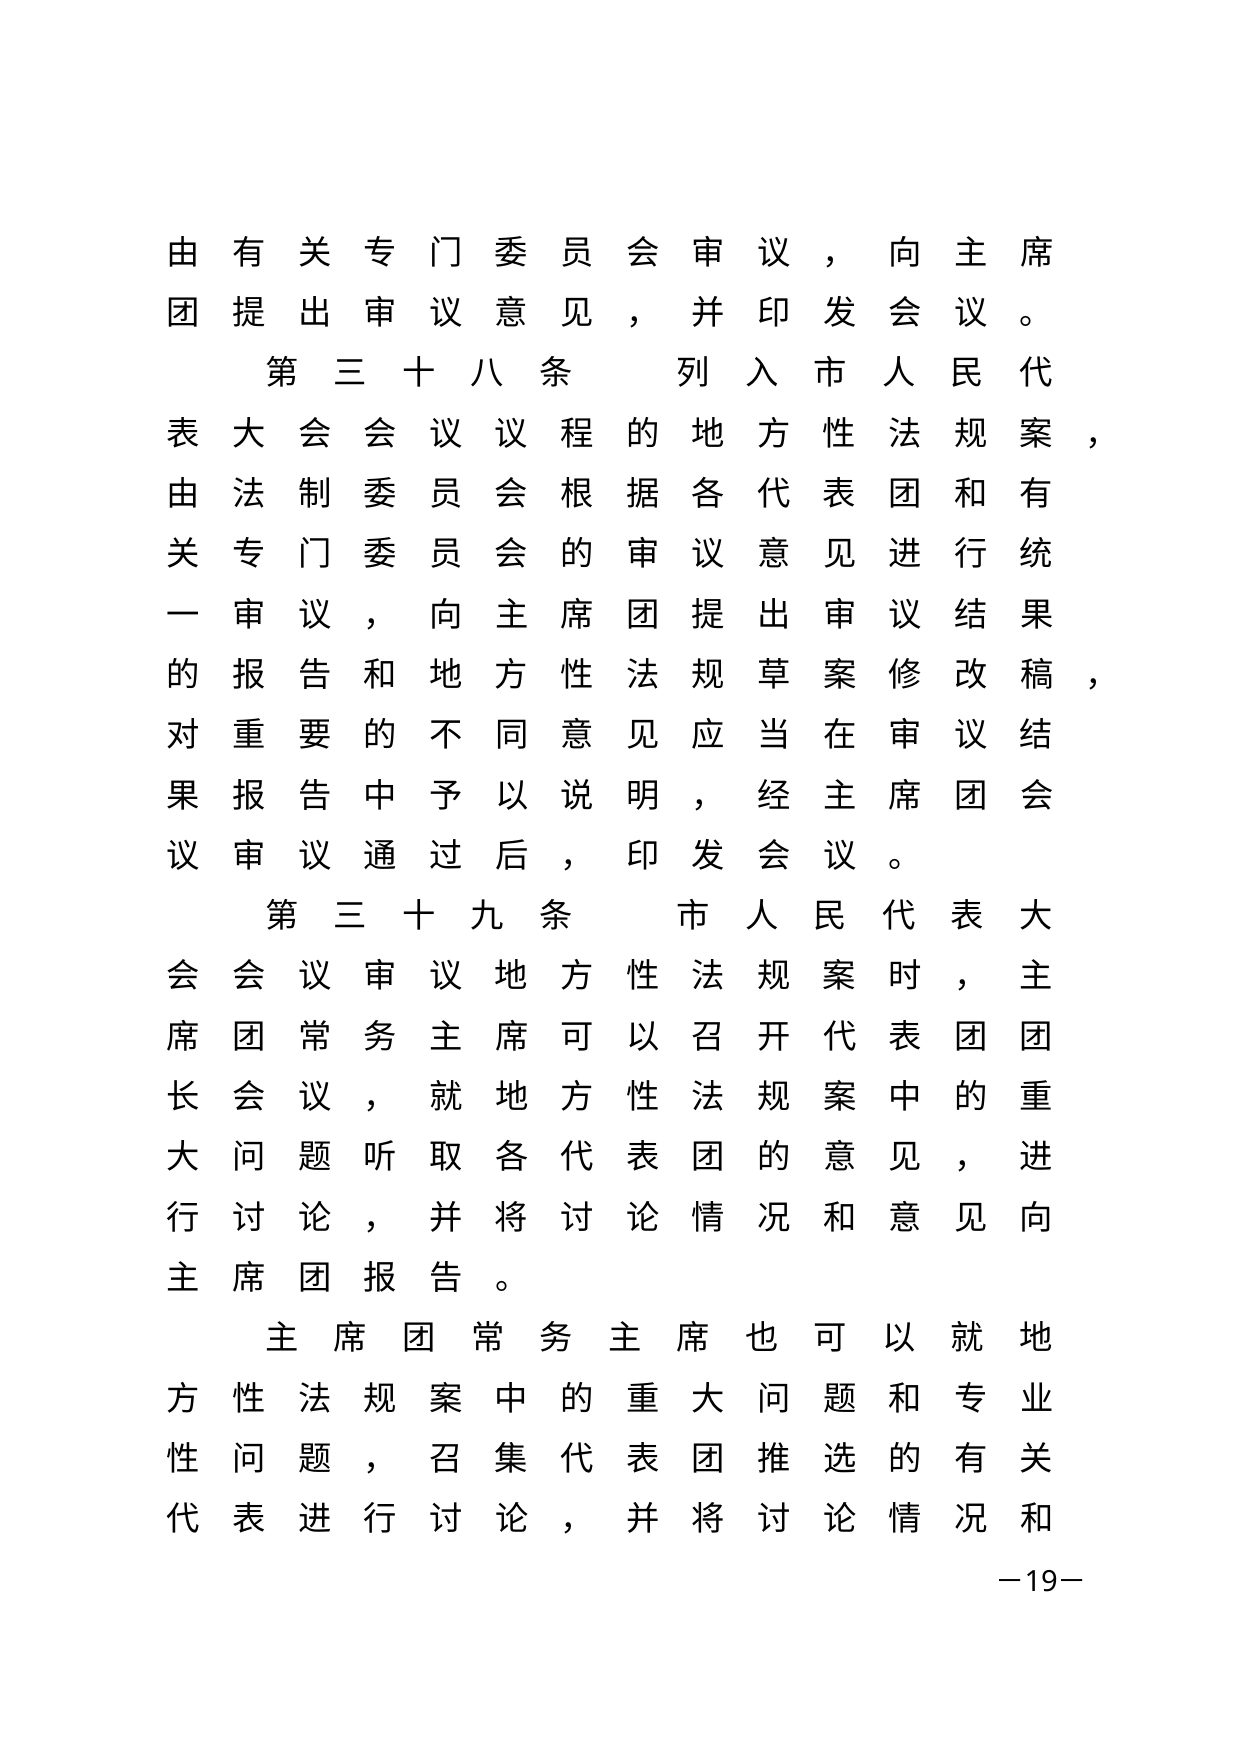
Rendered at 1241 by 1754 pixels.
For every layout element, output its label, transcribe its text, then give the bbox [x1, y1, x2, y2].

text 第三十七条 列入市人民代表大会会议议程的地方性法规案，由有关专门委员会审议，向主席团提出审议意见，并印发会议。 [167, 219, 1085, 340]
text 第三十八条 列入市人民代表大会会议议程的地方性法规案，由法制委员会根据各代表团和有关专门委员会的审议意见进行统一审议，向主席团提出审议结果的报告和地方性法规草案修改稿，对重要的不同意见应当在审议结果报告中予以说明，经主席团会议审议通过后，印发会议。 [167, 340, 1085, 883]
text 第三十九条 市人民代表大会会议审议地方性法规案时，主席团常务主席可以召开代表团团长会议，就地方性法规案中的重大问题听取各代表团的意见，进行讨论，并将讨论情况和意见向主席团报告。 [167, 883, 1085, 1305]
text 主席团常务主席也可以就地方性法规案中的重大问题和专业性问题，召集代表团推选的有关代表进行讨论，并将讨论情况和意见向主席团报告。 [167, 1305, 1085, 1546]
